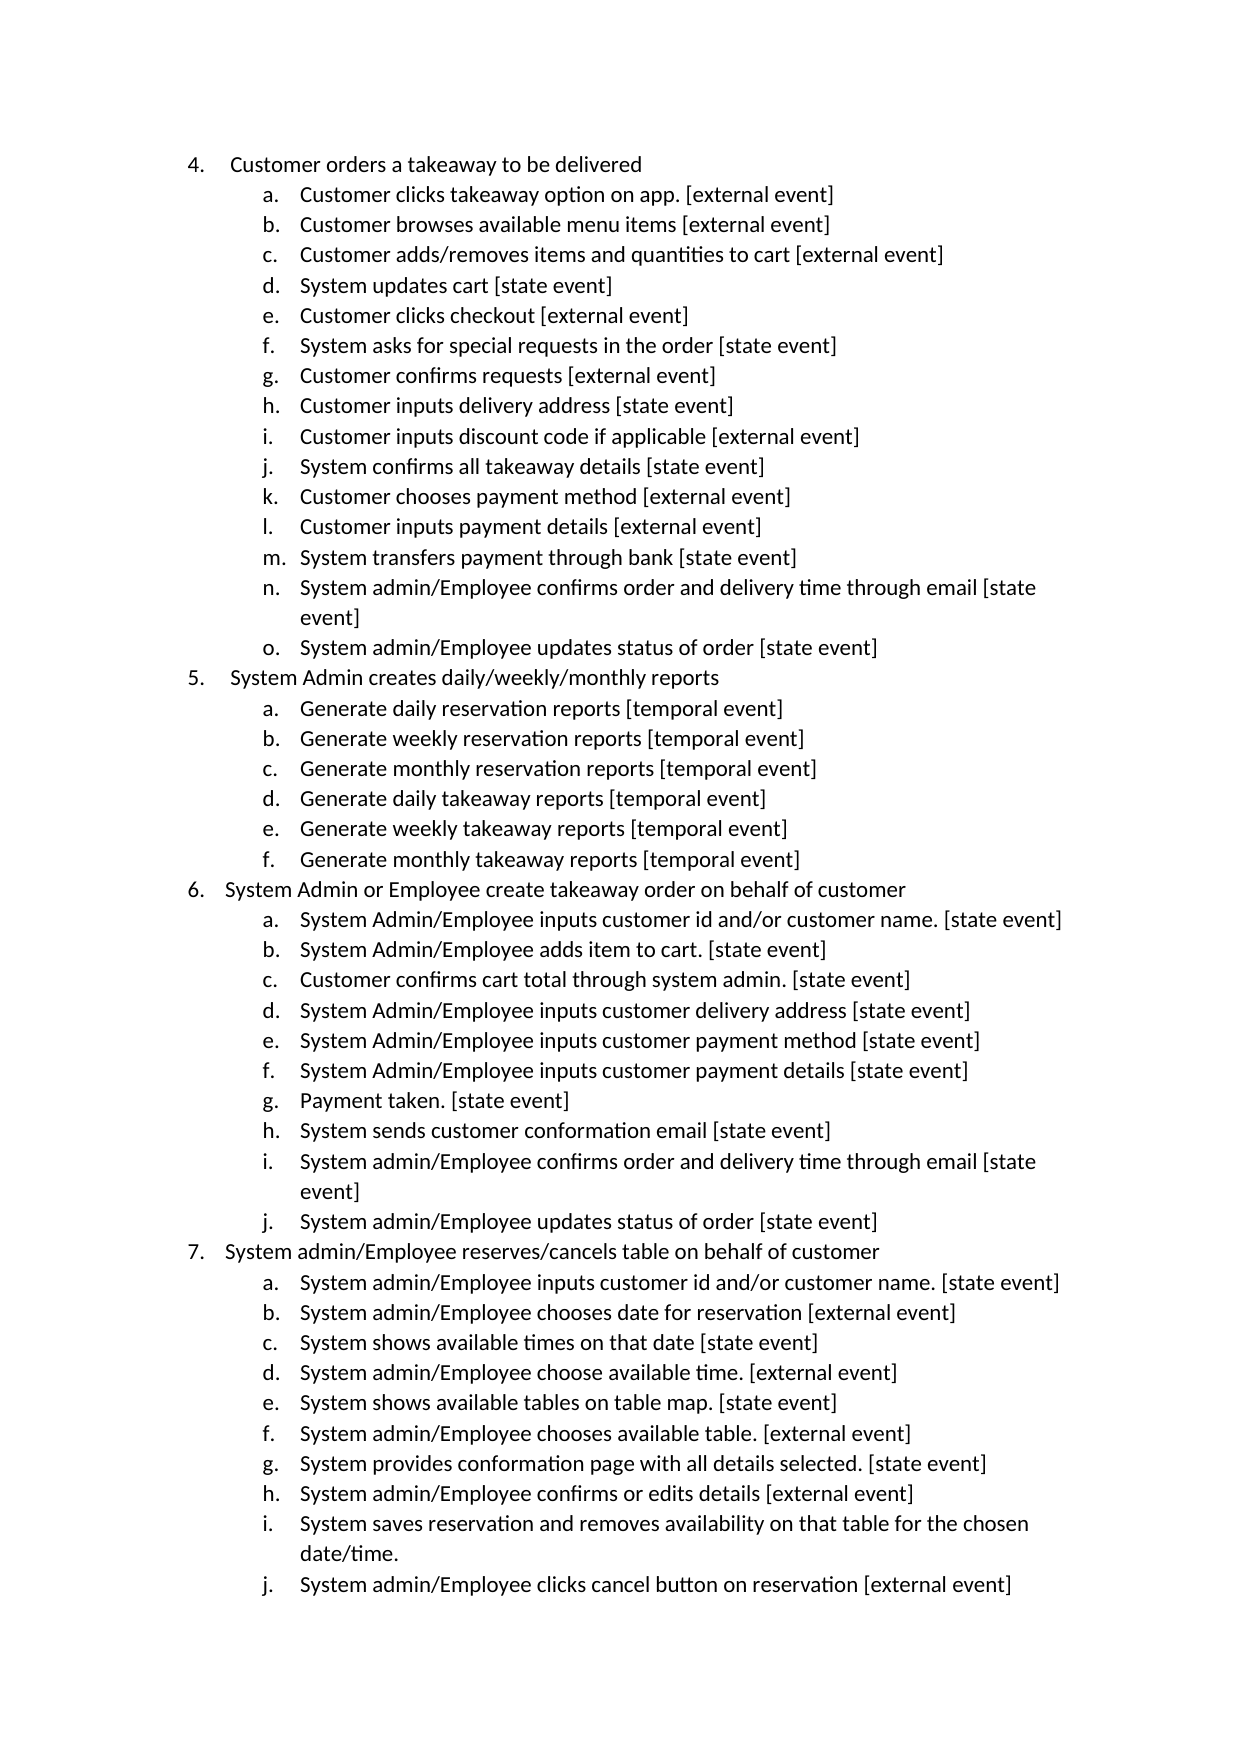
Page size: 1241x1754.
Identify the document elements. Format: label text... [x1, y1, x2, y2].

list System admin/Employee chooses date for reservation [external event] [262, 1298, 1090, 1326]
list System admin/Employee choose available time. [external event] [262, 1358, 1090, 1386]
list System transfers payment through bank [state event] [262, 543, 1090, 571]
list System confirms all takeaway details [state event] [262, 452, 1090, 480]
list System admin/Employee confirms order and delivery time through email [state event] [262, 1147, 1090, 1205]
list Generate daily takeaway reports [temporal event] [262, 784, 1090, 812]
list Customer adds/removes items and quantities to cart [external event] [262, 241, 1090, 269]
list Generate monthly reservation reports [temporal event] [262, 754, 1090, 782]
list Payment taken. [state event] [262, 1086, 1090, 1114]
list Customer confirms cart total through system admin. [state event] [262, 966, 1090, 994]
list System Admin/Employee inputs customer delivery address [state event] [262, 996, 1090, 1024]
list Generate monthly takeaway reports [temporal event] [262, 845, 1090, 873]
list Customer confirms requests [external event] [262, 361, 1090, 389]
list System Admin or Employee create takeaway order on behalf of customer [187, 875, 1090, 903]
list Generate weekly takeaway reports [temporal event] [262, 814, 1090, 843]
list System admin/Employee chooses available table. [external event] [262, 1419, 1090, 1447]
list System admin/Employee confirms or edits details [external event] [262, 1479, 1090, 1507]
list System admin/Employee updates status of order [state event] [262, 633, 1090, 661]
list System Admin/Employee inputs customer payment details [state event] [262, 1056, 1090, 1084]
list Customer browses available menu items [external event] [262, 210, 1090, 238]
list System admin/Employee confirms order and delivery time through email [state event] [262, 573, 1090, 631]
list System shows available times on that date [state event] [262, 1328, 1090, 1356]
list Generate daily reservation reports [temporal event] [262, 694, 1090, 722]
list System Admin creates daily/weekly/monthly reports [187, 663, 1090, 692]
list Customer clicks checkout [external event] [262, 301, 1090, 329]
list System Admin/Employee adds item to cart. [state event] [262, 935, 1090, 963]
list Customer orders a takeaway to be delivered [187, 150, 1090, 178]
list Generate weekly reservation reports [temporal event] [262, 724, 1090, 752]
list System Admin/Employee inputs customer id and/or customer name. [state event] [262, 905, 1090, 933]
list Customer inputs payment details [external event] [262, 512, 1090, 541]
list System admin/Employee inputs customer id and/or customer name. [state event] [262, 1268, 1090, 1296]
list Customer inputs delivery address [state event] [262, 392, 1090, 420]
list System provides conformation page with all details selected. [state event] [262, 1449, 1090, 1477]
list System admin/Employee clicks cancel button on reservation [external event] [262, 1570, 1090, 1598]
list System saves reservation and removes availability on that table for the chosen date/time. [262, 1509, 1090, 1568]
list System updates cart [state event] [262, 271, 1090, 299]
list Customer inputs discount code if applicable [external event] [262, 422, 1090, 450]
list Customer clicks takeaway option on app. [external event] [262, 180, 1090, 208]
list System shows available tables on table map. [state event] [262, 1388, 1090, 1417]
list System sends customer conformation email [state event] [262, 1117, 1090, 1145]
list Customer chooses payment method [external event] [262, 482, 1090, 510]
list System asks for special requests in the order [state event] [262, 331, 1090, 359]
list System Admin/Employee inputs customer payment method [state event] [262, 1026, 1090, 1054]
list System admin/Employee updates status of order [state event] [262, 1207, 1090, 1235]
list System admin/Employee reserves/cancels table on behalf of customer [187, 1237, 1090, 1266]
